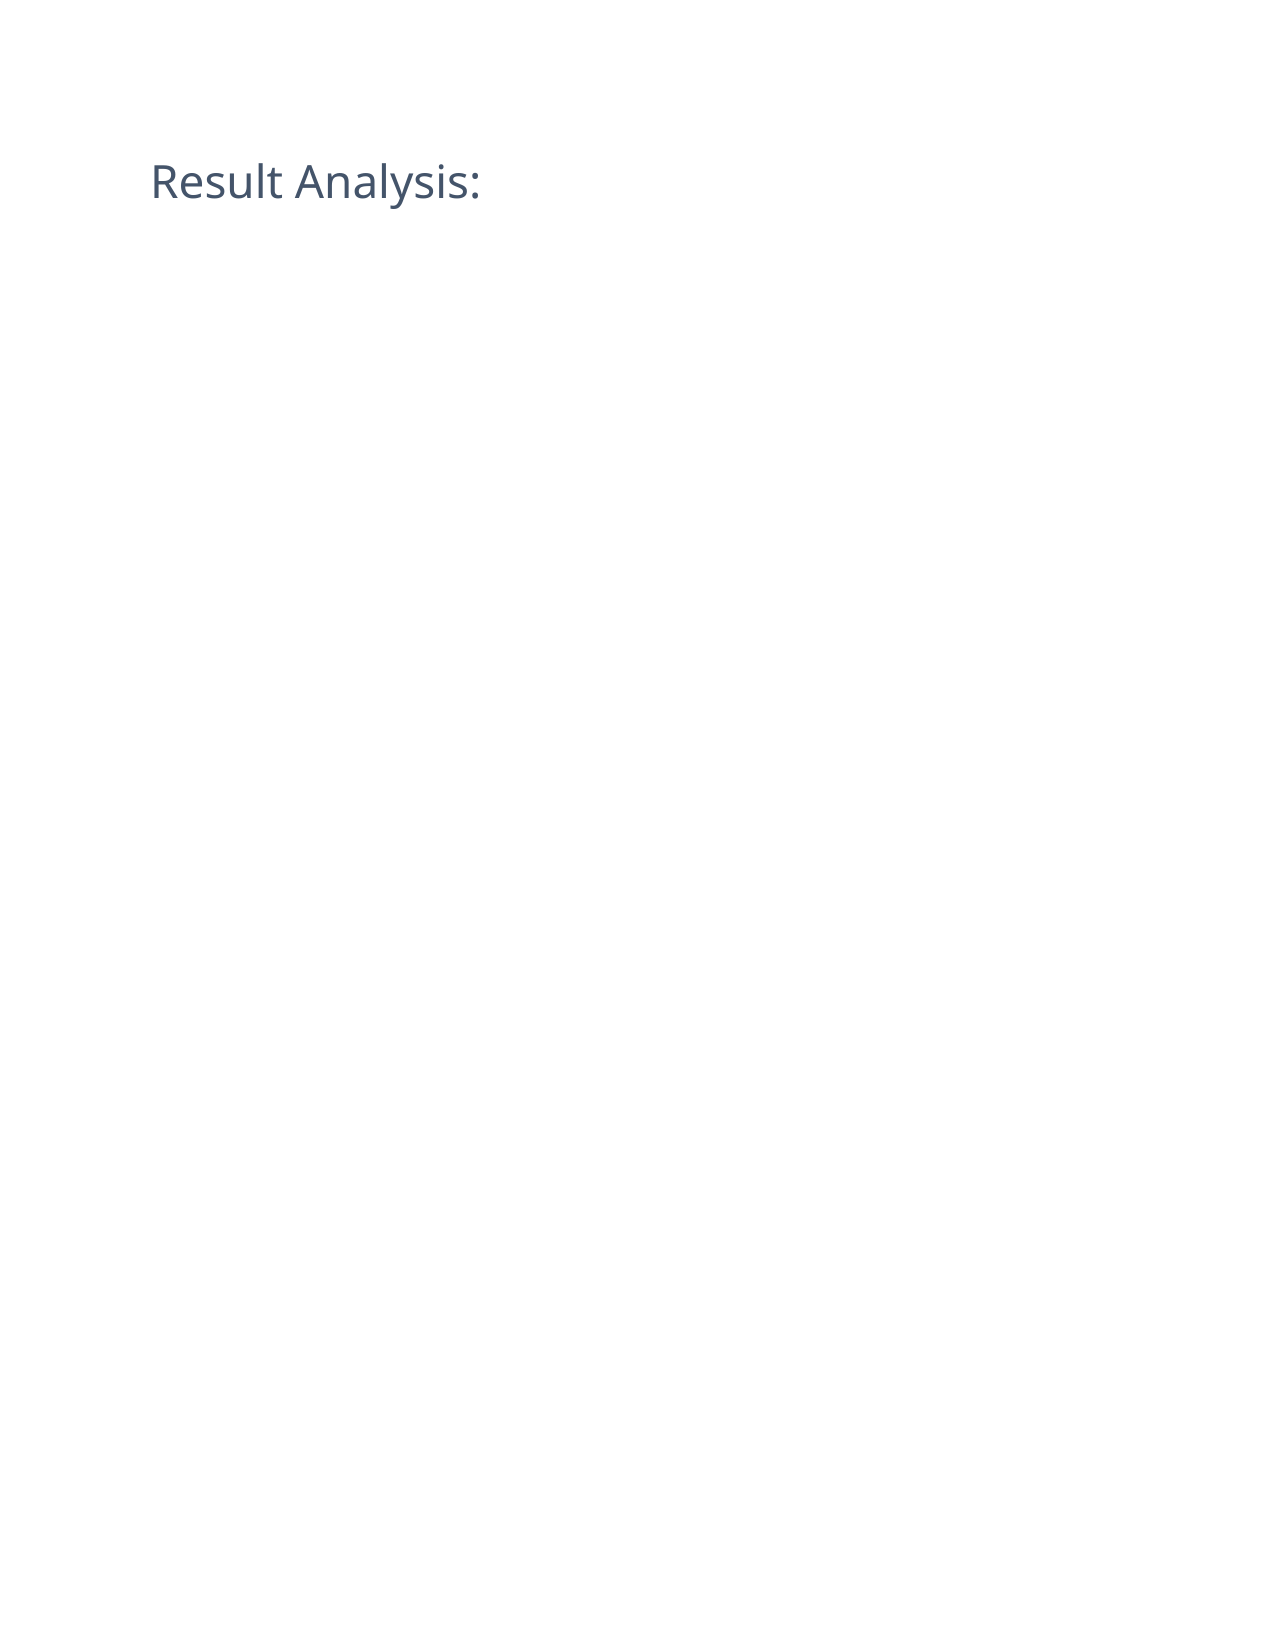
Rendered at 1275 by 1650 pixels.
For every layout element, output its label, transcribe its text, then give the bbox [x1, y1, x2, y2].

text Result Analysis: [150, 150, 1125, 212]
